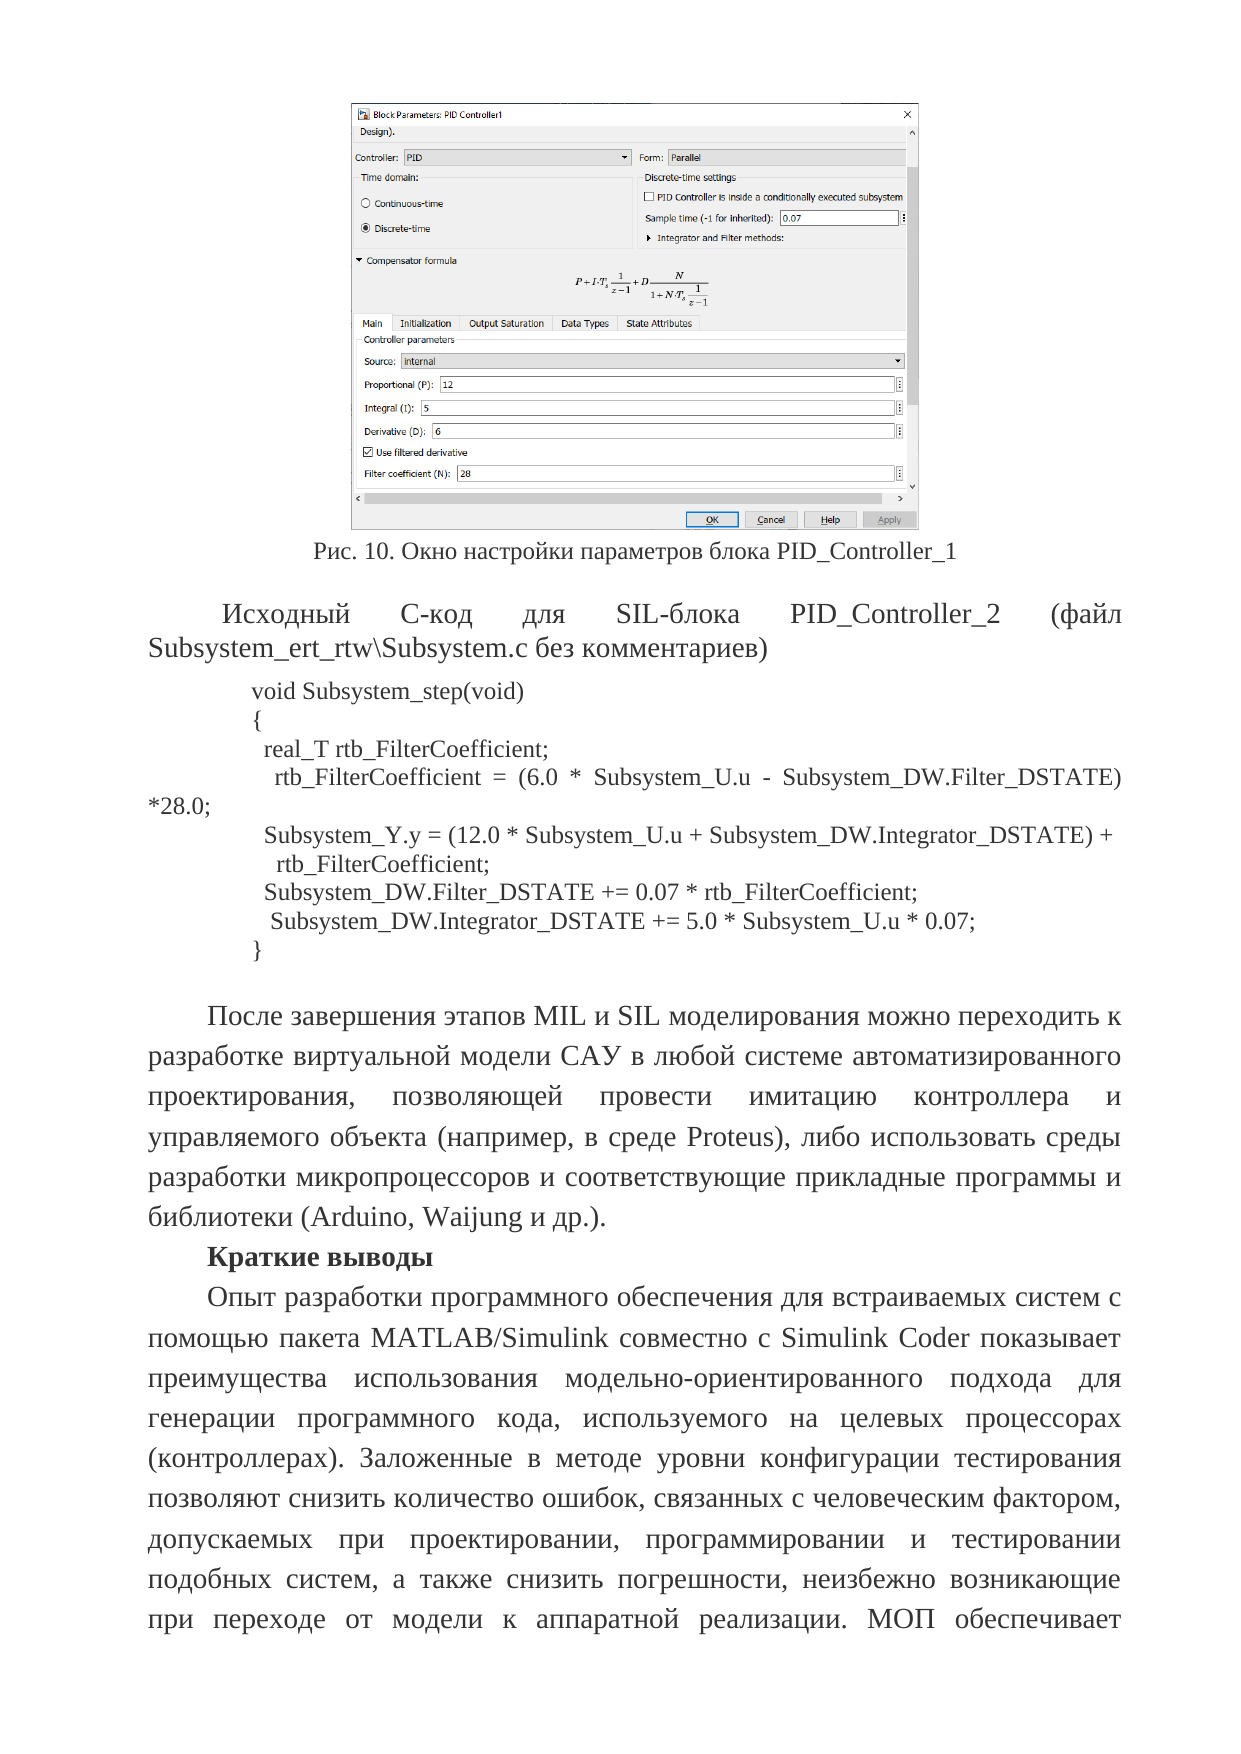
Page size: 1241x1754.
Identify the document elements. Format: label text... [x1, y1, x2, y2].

text После завершения этапов MIL и SIL моделирования можно переходить к разработке виртуальной модели САУ в любой системе автоматизированного проектирования, позволяющей провести имитацию контроллера и управляемого объекта (например, в среде Proteus), либо использовать среды разработки микропроцессоров и соответствующие прикладные программы и библиотеки (Arduino, Waijung и др.). [148, 998, 1122, 1233]
picture [351, 103, 919, 530]
text } [148, 935, 1122, 964]
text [148, 1279, 1122, 1635]
text real_T rtb_FilterCoefficient; [148, 734, 1122, 762]
text { [148, 705, 1122, 734]
text Краткие выводы [148, 1239, 1122, 1273]
text Рис. 10. Окно настройки параметров блока PID_Controller_1 [148, 536, 1122, 564]
text void Subsystem_step(void) [148, 676, 1122, 705]
text Subsystem_Y.y = (12.0 * Subsystem_U.u + Subsystem_DW.Integrator_DSTATE) + [148, 820, 1122, 849]
text Subsystem_DW.Filter_DSTATE += 0.07 * rtb_FilterCoefficient; [148, 877, 1122, 906]
text Исходный С-код для SIL-блока PID_Controller_2 (файл Subsystem_ert_rtw\Subsystem.c без комментариев) [148, 597, 1122, 664]
text Subsystem_DW.Integrator_DSTATE += 5.0 * Subsystem_U.u * 0.07; [148, 906, 1122, 935]
text rtb_FilterCoefficient; [148, 849, 1122, 877]
text rtb_FilterCoefficient = (6.0 * Subsystem_U.u - Subsystem_DW.Filter_DSTATE) *28.0; [148, 762, 1122, 820]
